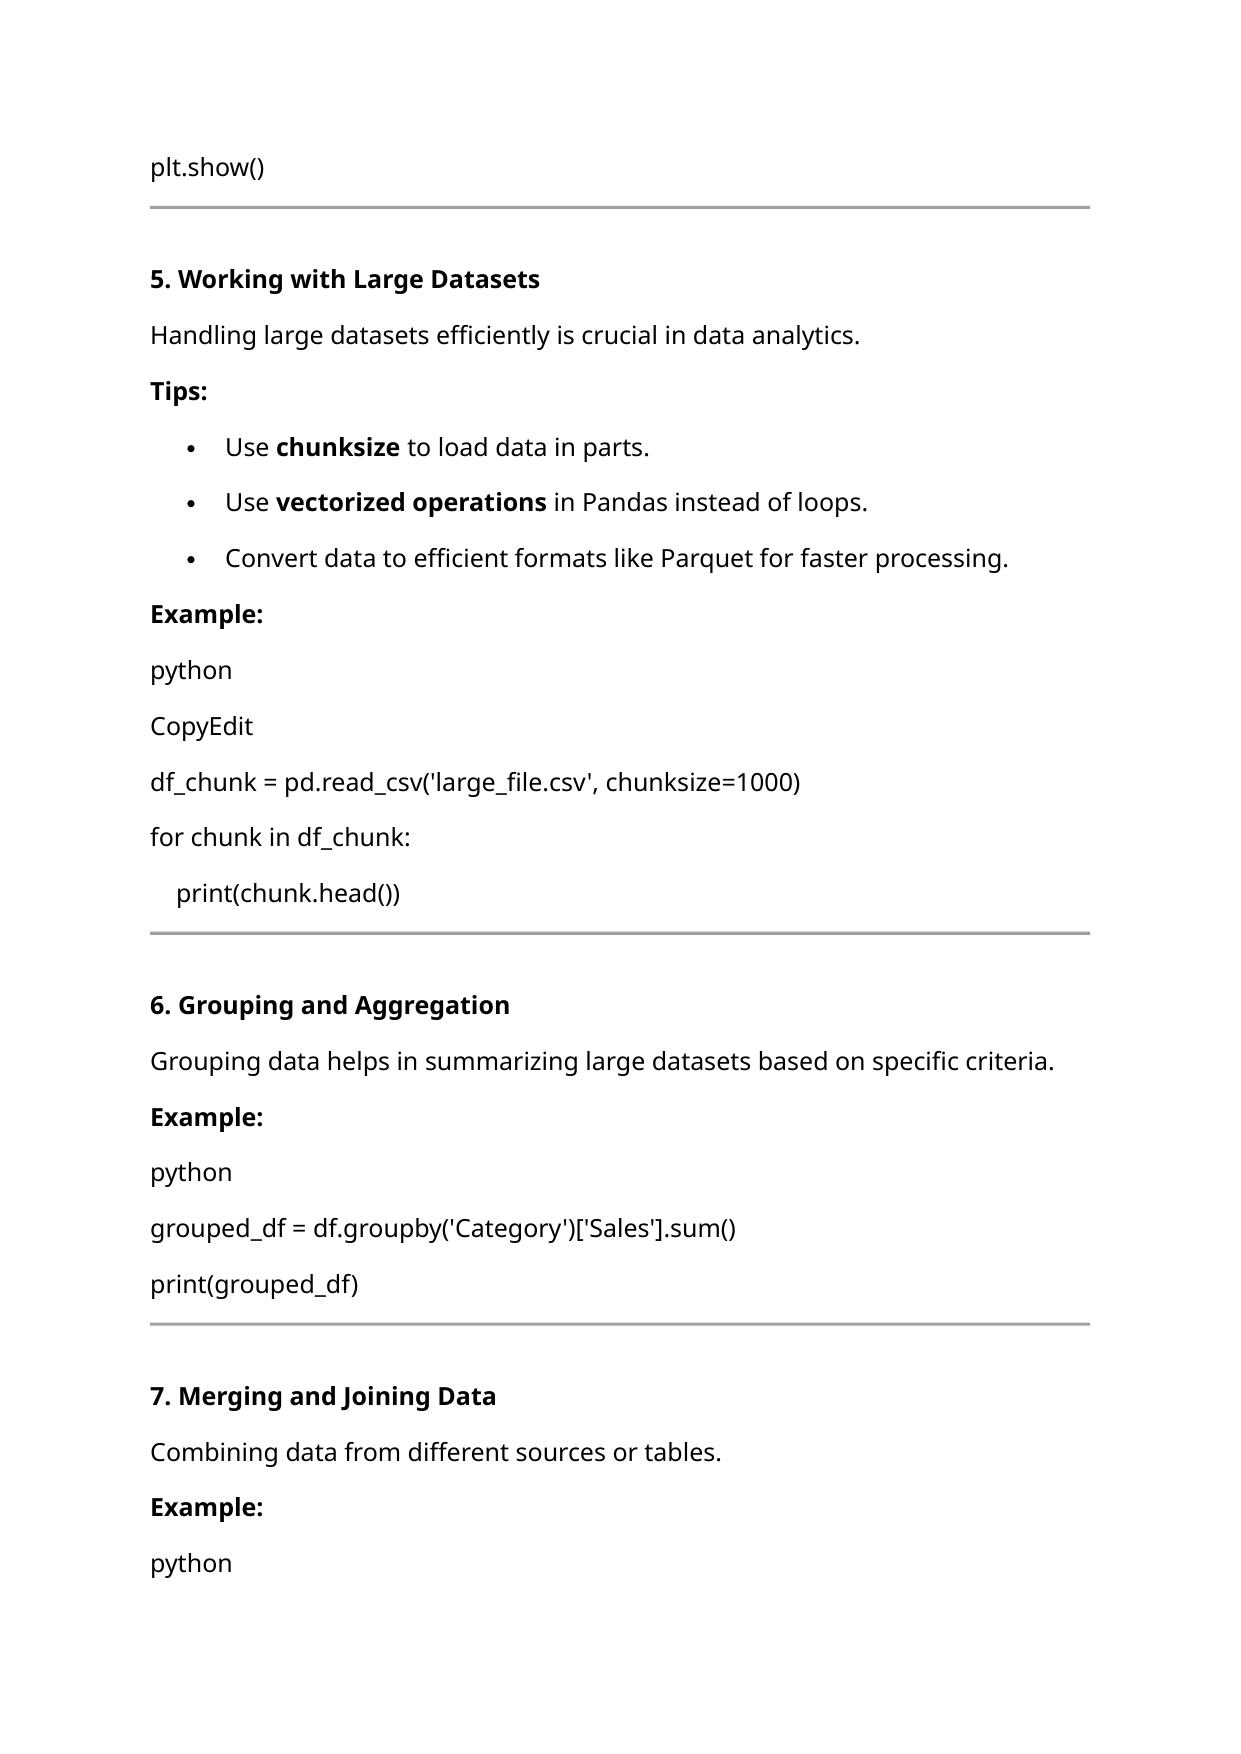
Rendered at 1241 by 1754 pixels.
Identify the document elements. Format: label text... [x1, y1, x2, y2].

text print(chunk.head()) [150, 876, 1090, 910]
text 7. Merging and Joining Data [150, 1378, 1090, 1412]
text for chunk in df_chunk: [150, 820, 1090, 854]
text Handling large datasets efficiently is crucial in data analytics. [150, 317, 1090, 352]
text 6. Grouping and Aggregation [150, 987, 1090, 1022]
text CopyEdit [150, 708, 1090, 742]
text Tips: [150, 373, 1090, 407]
text 5. Working with Large Datasets [150, 262, 1090, 296]
text print(grouped_df) [150, 1267, 1090, 1301]
text grouped_df = df.groupby('Category')['Sales'].sum() [150, 1211, 1090, 1245]
text python [150, 1155, 1090, 1189]
text python [150, 1546, 1090, 1580]
list Use vectorized operations in Pandas instead of loops. [187, 485, 1090, 519]
text Grouping data helps in summarizing large datasets based on specific criteria. [150, 1043, 1090, 1077]
list Convert data to efficient formats like Parquet for faster processing. [187, 541, 1090, 575]
list Use chunksize to load data in parts. [187, 429, 1090, 463]
text Example: [150, 1099, 1090, 1133]
text Example: [150, 1490, 1090, 1524]
text python [150, 652, 1090, 687]
text df_chunk = pd.read_csv('large_file.csv', chunksize=1000) [150, 764, 1090, 798]
text plt.show() [150, 150, 1090, 184]
text Example: [150, 597, 1090, 631]
text Combining data from different sources or tables. [150, 1434, 1090, 1468]
